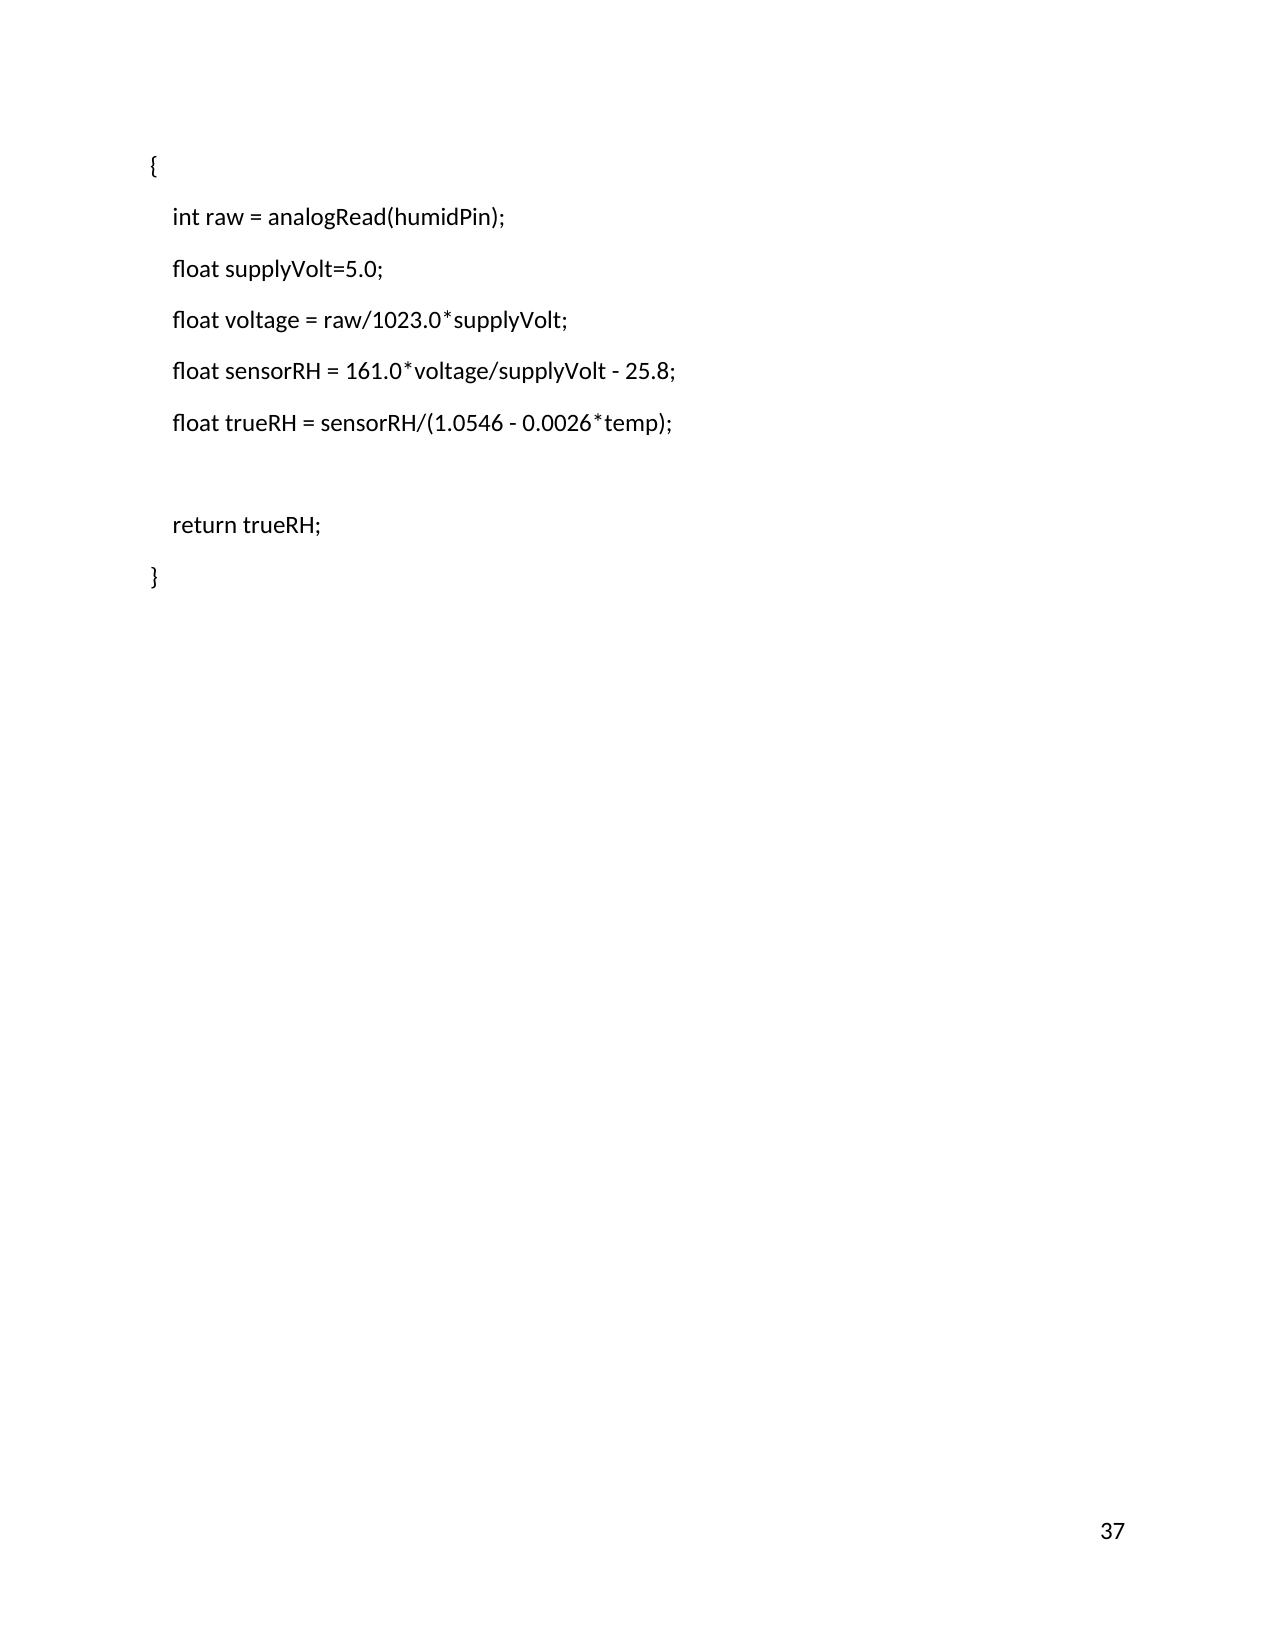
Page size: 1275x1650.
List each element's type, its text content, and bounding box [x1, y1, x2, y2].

text } [150, 561, 1125, 591]
text float sensorRH = 161.0*voltage/supplyVolt - 25.8; [150, 355, 1125, 386]
text float voltage = raw/1023.0*supplyVolt; [150, 304, 1125, 334]
text int raw = analogRead(humidPin); [150, 201, 1125, 232]
text return trueRH; [150, 509, 1125, 540]
text float supplyVolt=5.0; [150, 253, 1125, 283]
text { [150, 150, 1125, 181]
text float trueRH = sensorRH/(1.0546 - 0.0026*temp); [150, 407, 1125, 437]
